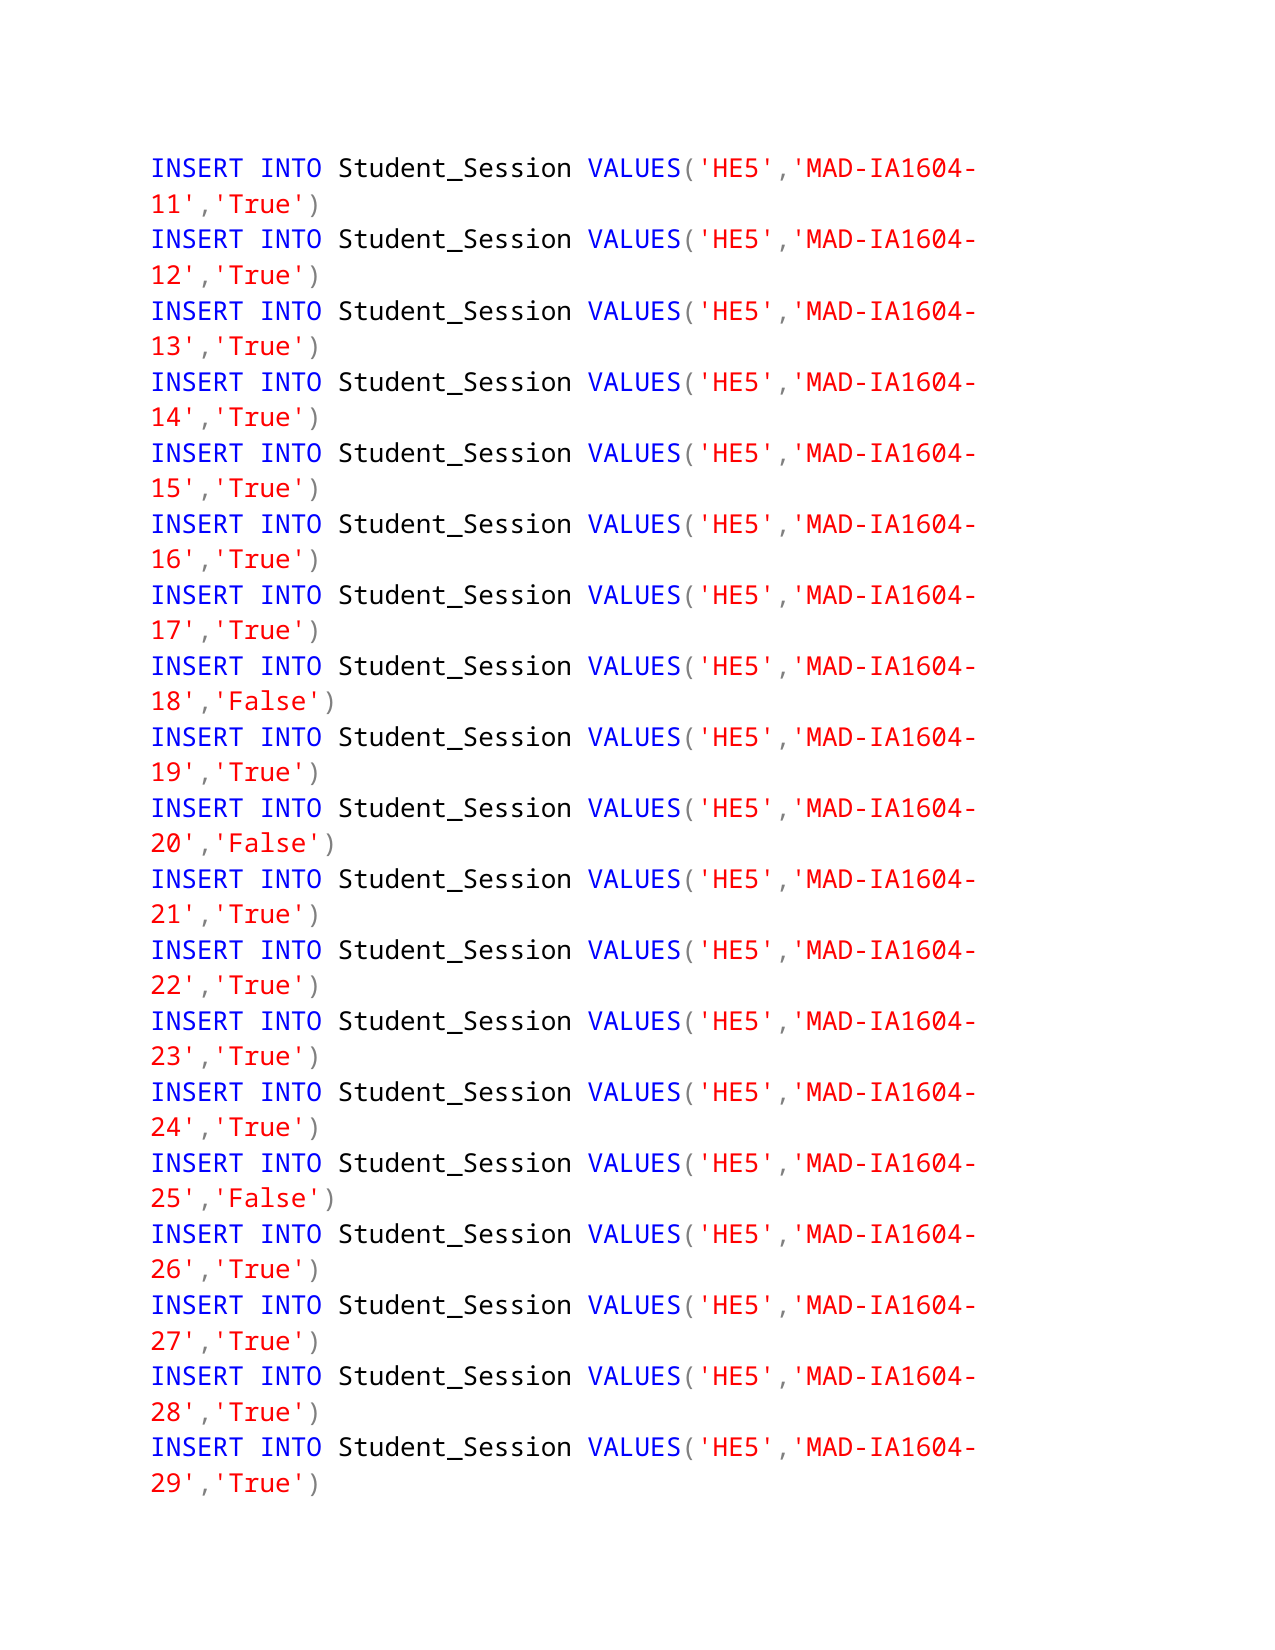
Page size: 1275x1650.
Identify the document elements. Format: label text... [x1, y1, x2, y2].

text INSERT INTO Student_Session VALUES('HE5','MAD-IA1604-25','False') [150, 1144, 1125, 1216]
text INSERT INTO Student_Session VALUES('HE5','MAD-IA1604-14','True') [150, 363, 1125, 434]
text INSERT INTO Student_Session VALUES('HE5','MAD-IA1604-23','True') [150, 1002, 1125, 1073]
text INSERT INTO Student_Session VALUES('HE5','MAD-IA1604-21','True') [150, 860, 1125, 931]
text INSERT INTO Student_Session VALUES('HE5','MAD-IA1604-29','True') [150, 1429, 1125, 1500]
text INSERT INTO Student_Session VALUES('HE5','MAD-IA1604-17','True') [150, 576, 1125, 647]
text INSERT INTO Student_Session VALUES('HE5','MAD-IA1604-18','False') [150, 647, 1125, 718]
text INSERT INTO Student_Session VALUES('HE5','MAD-IA1604-28','True') [150, 1358, 1125, 1429]
text INSERT INTO Student_Session VALUES('HE5','MAD-IA1604-16','True') [150, 505, 1125, 576]
text INSERT INTO Student_Session VALUES('HE5','MAD-IA1604-27','True') [150, 1287, 1125, 1358]
text INSERT INTO Student_Session VALUES('HE5','MAD-IA1604-12','True') [150, 221, 1125, 292]
text INSERT INTO Student_Session VALUES('HE5','MAD-IA1604-26','True') [150, 1216, 1125, 1287]
text INSERT INTO Student_Session VALUES('HE5','MAD-IA1604-13','True') [150, 292, 1125, 363]
text INSERT INTO Student_Session VALUES('HE5','MAD-IA1604-20','False') [150, 789, 1125, 860]
text INSERT INTO Student_Session VALUES('HE5','MAD-IA1604-24','True') [150, 1073, 1125, 1144]
text INSERT INTO Student_Session VALUES('HE5','MAD-IA1604-11','True') [150, 150, 1125, 221]
text INSERT INTO Student_Session VALUES('HE5','MAD-IA1604-15','True') [150, 434, 1125, 505]
text INSERT INTO Student_Session VALUES('HE5','MAD-IA1604-19','True') [150, 718, 1125, 789]
text INSERT INTO Student_Session VALUES('HE5','MAD-IA1604-22','True') [150, 931, 1125, 1002]
